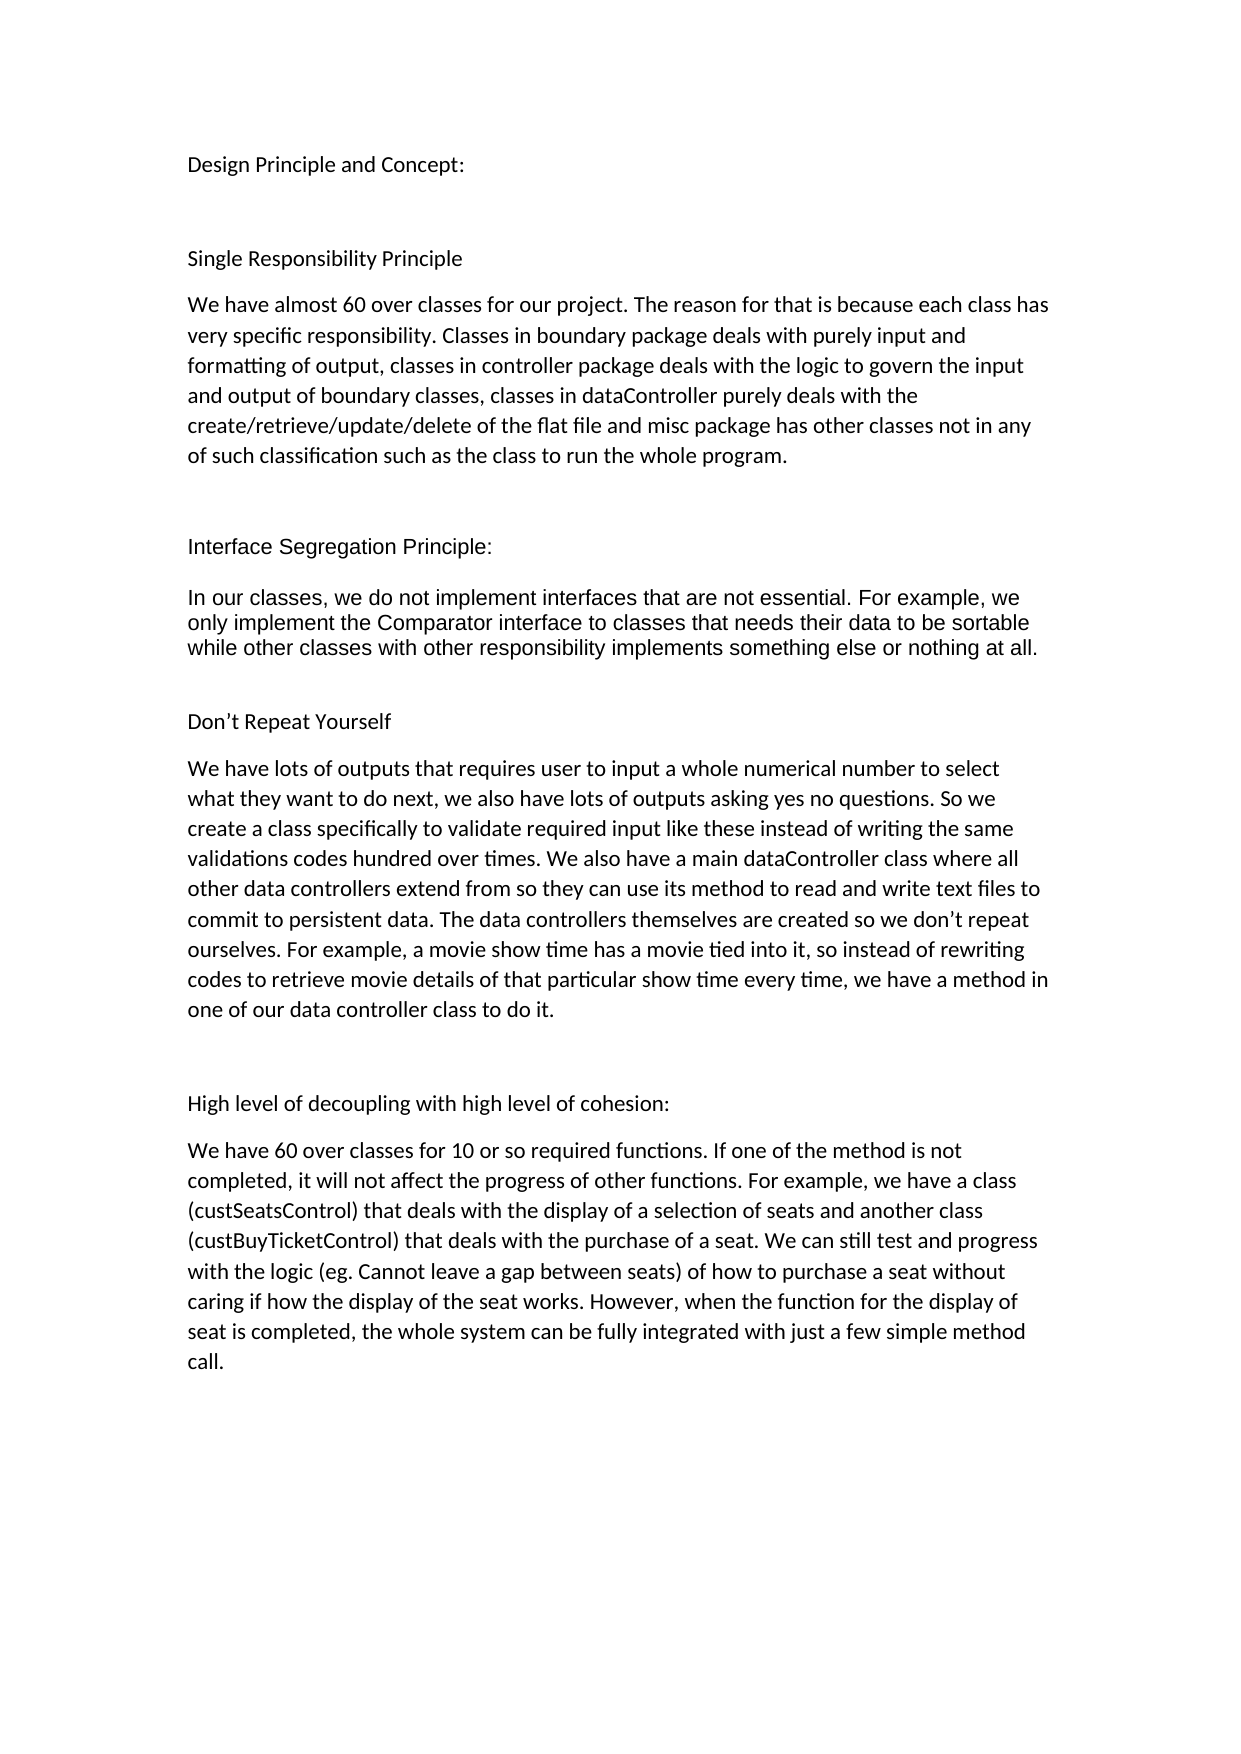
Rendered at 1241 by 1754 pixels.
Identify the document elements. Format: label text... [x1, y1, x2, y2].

text We have 60 over classes for 10 or so required functions. If one of the method is not completed, it will not affect the progress of other functions. For example, we have a class (custSeatsControl) that deals with the display of a selection of seats and another class (custBuyTicketControl) that deals with the purchase of a seat. We can still test and progress with the logic (eg. Cannot leave a gap between seats) of how to purchase a seat without caring if how the display of the seat works. However, when the function for the display of seat is completed, the whole system can be fully integrated with just a few simple method call. [187, 1136, 1053, 1376]
text We have almost 60 over classes for our project. The reason for that is because each class has very specific responsibility. Classes in boundary package deals with purely input and formatting of output, classes in controller package deals with the logic to govern the input and output of boundary classes, classes in dataController purely deals with the create/retrieve/update/delete of the flat file and misc package has other classes not in any of such classification such as the class to run the whole program. [187, 291, 1053, 470]
text In our classes, we do not implement interfaces that are not essential. For example, we only implement the Comparator interface to classes that needs their data to be sortable while other classes with other responsibility implements something else or nothing at all. [187, 584, 1053, 660]
text High level of decoupling with high level of cohesion: [187, 1089, 1053, 1117]
text Interface Segregation Principle: [187, 534, 1053, 559]
text We have lots of outputs that requires user to input a whole numerical number to select what they want to do next, we also have lots of outputs asking yes no questions. So we create a class specifically to validate required input like these instead of writing the same validations codes hundred over times. We also have a main dataController class where all other data controllers extend from so they can use its method to read and write text files to commit to persistent data. The data controllers themselves are created so we don’t repeat ourselves. For example, a movie show time has a movie tied into it, so instead of rewriting codes to retrieve movie details of that particular show time every time, we have a method in one of our data controller class to do it. [187, 754, 1053, 1023]
text Don’t Repeat Yourself [187, 707, 1053, 735]
text Single Responsibility Principle [187, 244, 1053, 272]
text Design Principle and Concept: [187, 150, 1053, 178]
